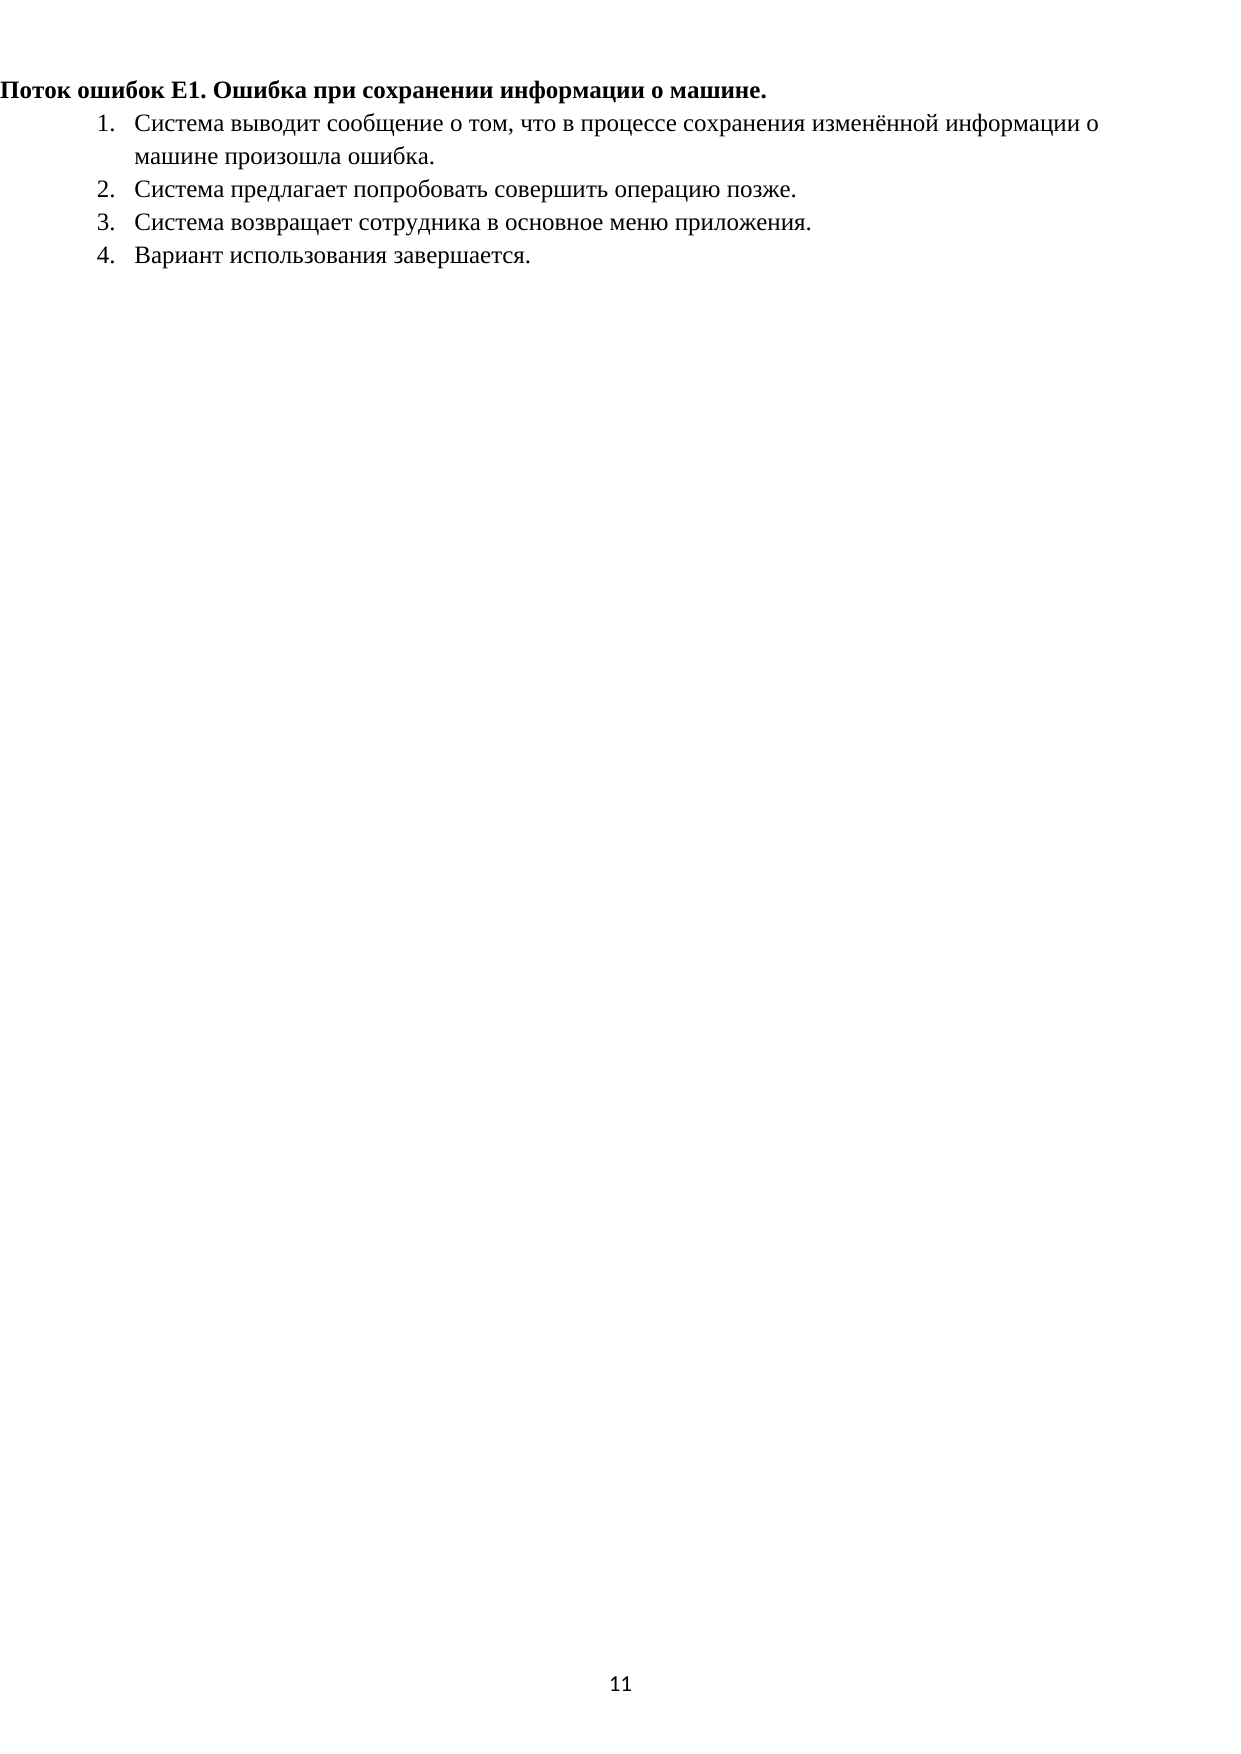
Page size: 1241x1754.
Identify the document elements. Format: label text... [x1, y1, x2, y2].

list Вариант использования завершается. [97, 240, 1165, 269]
list Система предлагает попробовать совершить операцию позже. [97, 174, 1165, 203]
text Поток ошибок Е1. Ошибка при сохранении информации о машине. [0, 75, 1165, 104]
list Система выводит сообщение о том, что в процессе сохранения изменённой информации о машине произошла ошибка. [97, 108, 1165, 170]
list Система возвращает сотрудника в основное меню приложения. [97, 207, 1165, 236]
